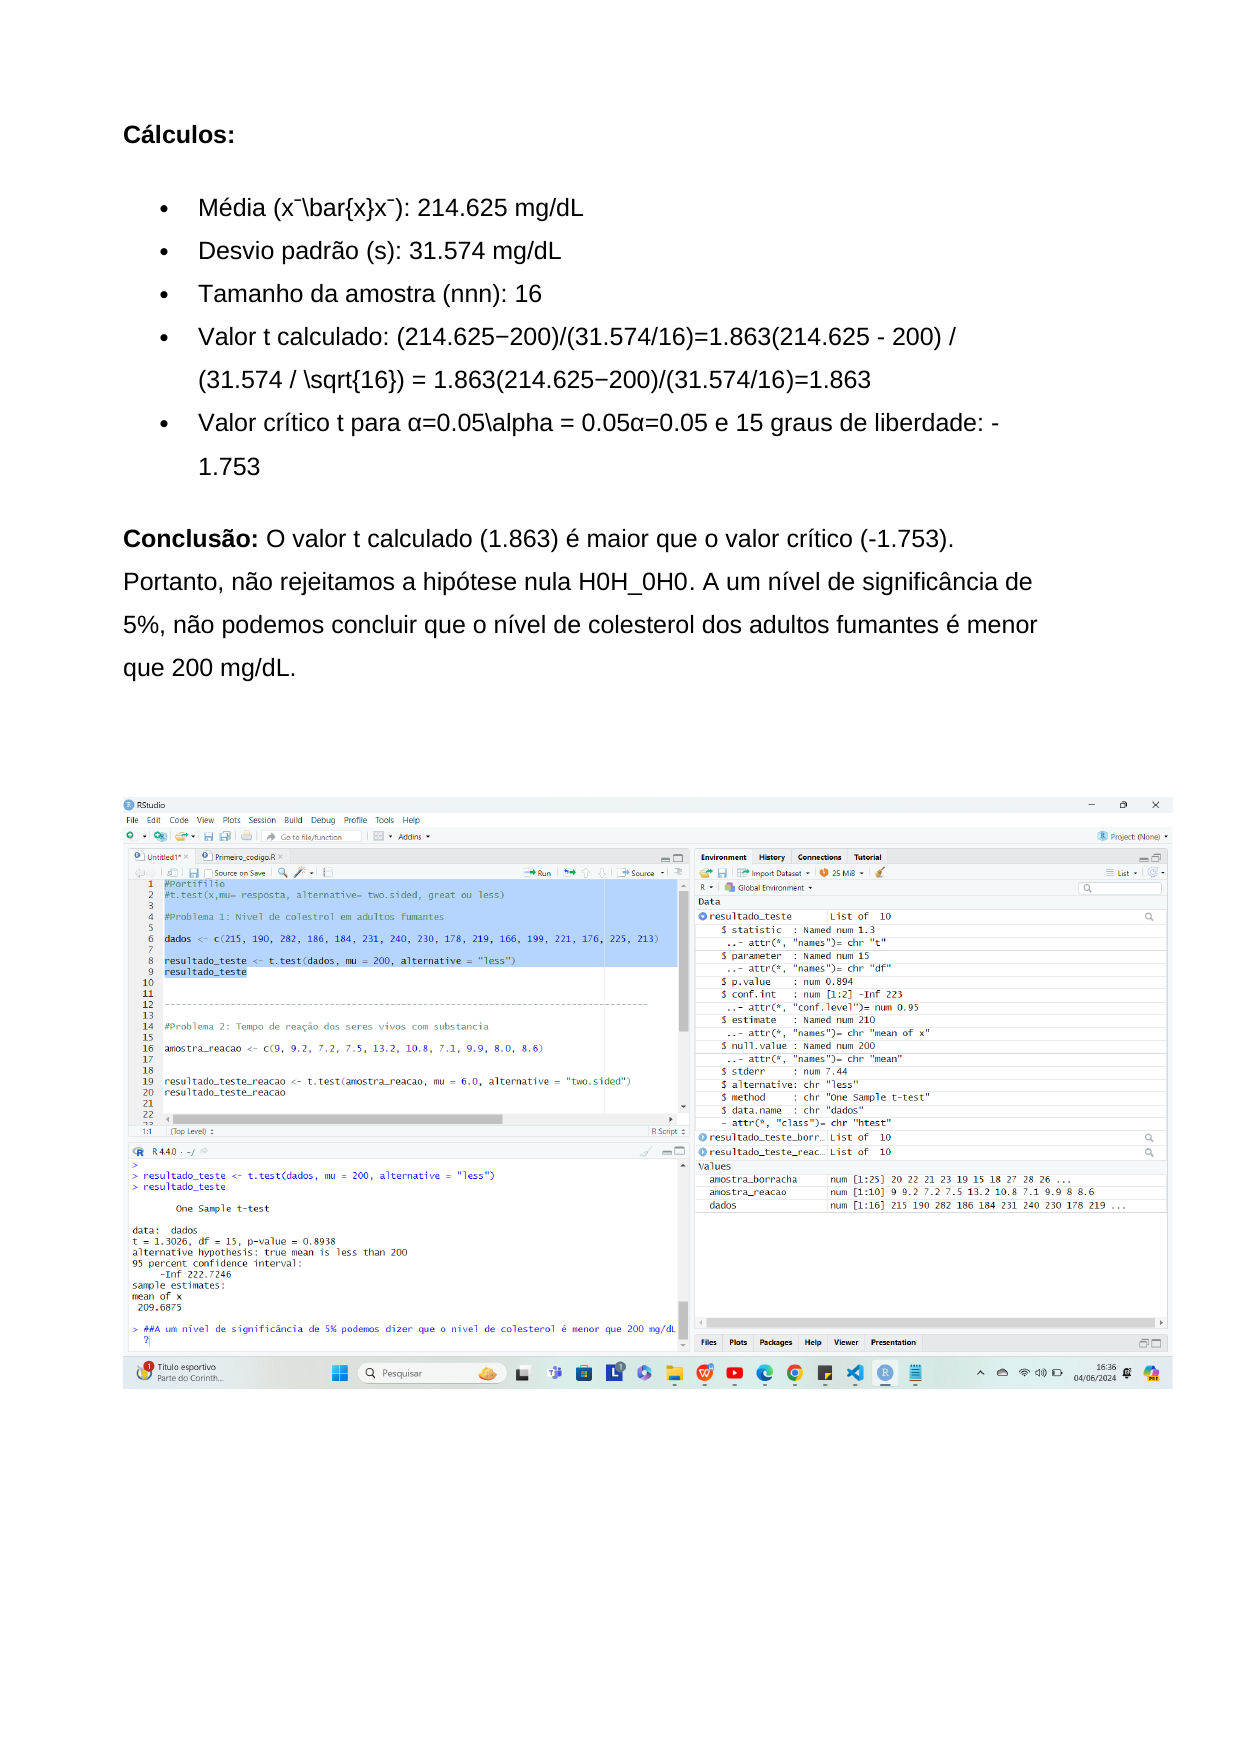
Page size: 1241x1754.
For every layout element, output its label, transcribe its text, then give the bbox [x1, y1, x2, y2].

list Desvio padrão (s): 31.574 mg/dL [160, 236, 1058, 265]
picture [122, 797, 1173, 1389]
list Tamanho da amostra (nnn): 16 [160, 279, 1058, 308]
text Cálculos: [123, 121, 1058, 149]
text Conclusão: O valor t calculado (1.863) é maior que o valor crítico (-1.753). Portanto, não rejeitamos a hipótese nula H0H_0H0​. A um nível de significância de 5%, não podemos concluir que o nível de colesterol dos adultos fumantes é menor que 200 mg/dL. [123, 524, 1058, 682]
list Valor t calculado: (214.625−200)/(31.574/16)=1.863(214.625 - 200) / (31.574 / \sqrt{16}) = 1.863(214.625−200)/(31.574/16​)=1.863 [160, 322, 1058, 394]
list Valor crítico t para α=0.05\alpha = 0.05α=0.05 e 15 graus de liberdade: -1.753 [160, 408, 1058, 480]
list Média (xˉ\bar{x}xˉ): 214.625 mg/dL [160, 193, 1058, 222]
